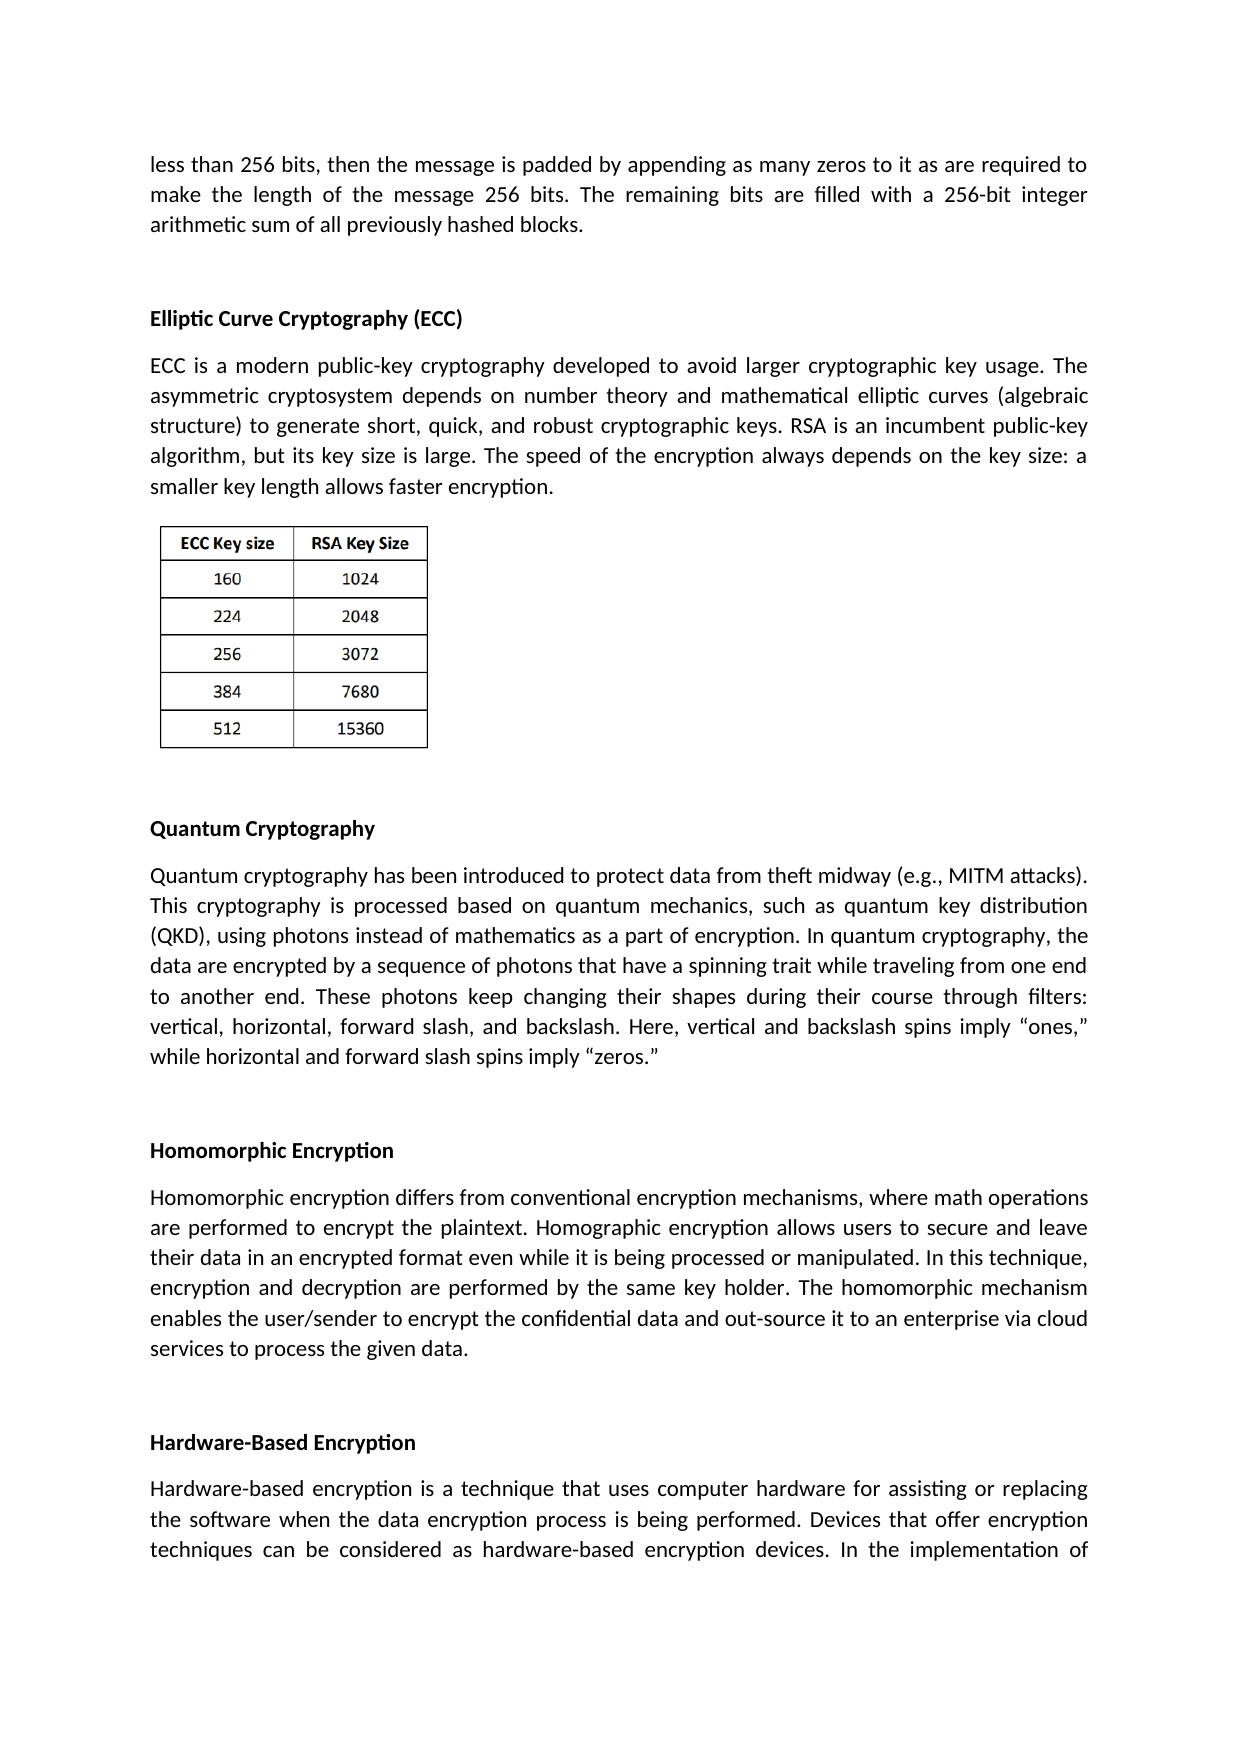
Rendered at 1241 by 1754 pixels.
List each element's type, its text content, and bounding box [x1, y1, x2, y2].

text Elliptic Curve Cryptography (ECC) [150, 304, 1090, 332]
text Homomorphic Encryption [150, 1136, 1090, 1164]
picture [150, 518, 428, 749]
text ECC is a modern public-key cryptography developed to avoid larger cryptographic key usage. The asymmetric cryptosystem depends on number theory and mathematical elliptic curves (algebraic structure) to generate short, quick, and robust cryptographic keys. RSA is an incumbent public-key algorithm, but its key size is large. The speed of the encryption always depends on the key size: a smaller key length allows faster encryption. [150, 351, 1090, 500]
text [150, 150, 1090, 238]
text Quantum cryptography has been introduced to protect data from theft midway (e.g., MITM attacks). This cryptography is processed based on quantum mechanics, such as quantum key distribution (QKD), using photons instead of mathematics as a part of encryption. In quantum cryptography, the data are encrypted by a sequence of photons that have a spinning trait while traveling from one end to another end. These photons keep changing their shapes during their course through filters: vertical, horizontal, forward slash, and backslash. Here, vertical and backslash spins imply “ones,” while horizontal and forward slash spins imply “zeros.” [150, 861, 1090, 1070]
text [150, 1474, 1090, 1563]
text Quantum Cryptography [150, 814, 1090, 842]
text Homomorphic encryption differs from conventional encryption mechanisms, where math operations are performed to encrypt the plaintext. Homographic encryption allows users to secure and leave their data in an encrypted format even while it is being processed or manipulated. In this technique, encryption and decryption are performed by the same key holder. The homomorphic mechanism enables the user/sender to encrypt the confidential data and out-source it to an enterprise via cloud services to process the given data. [150, 1183, 1090, 1362]
text Hardware-Based Encryption [150, 1428, 1090, 1456]
